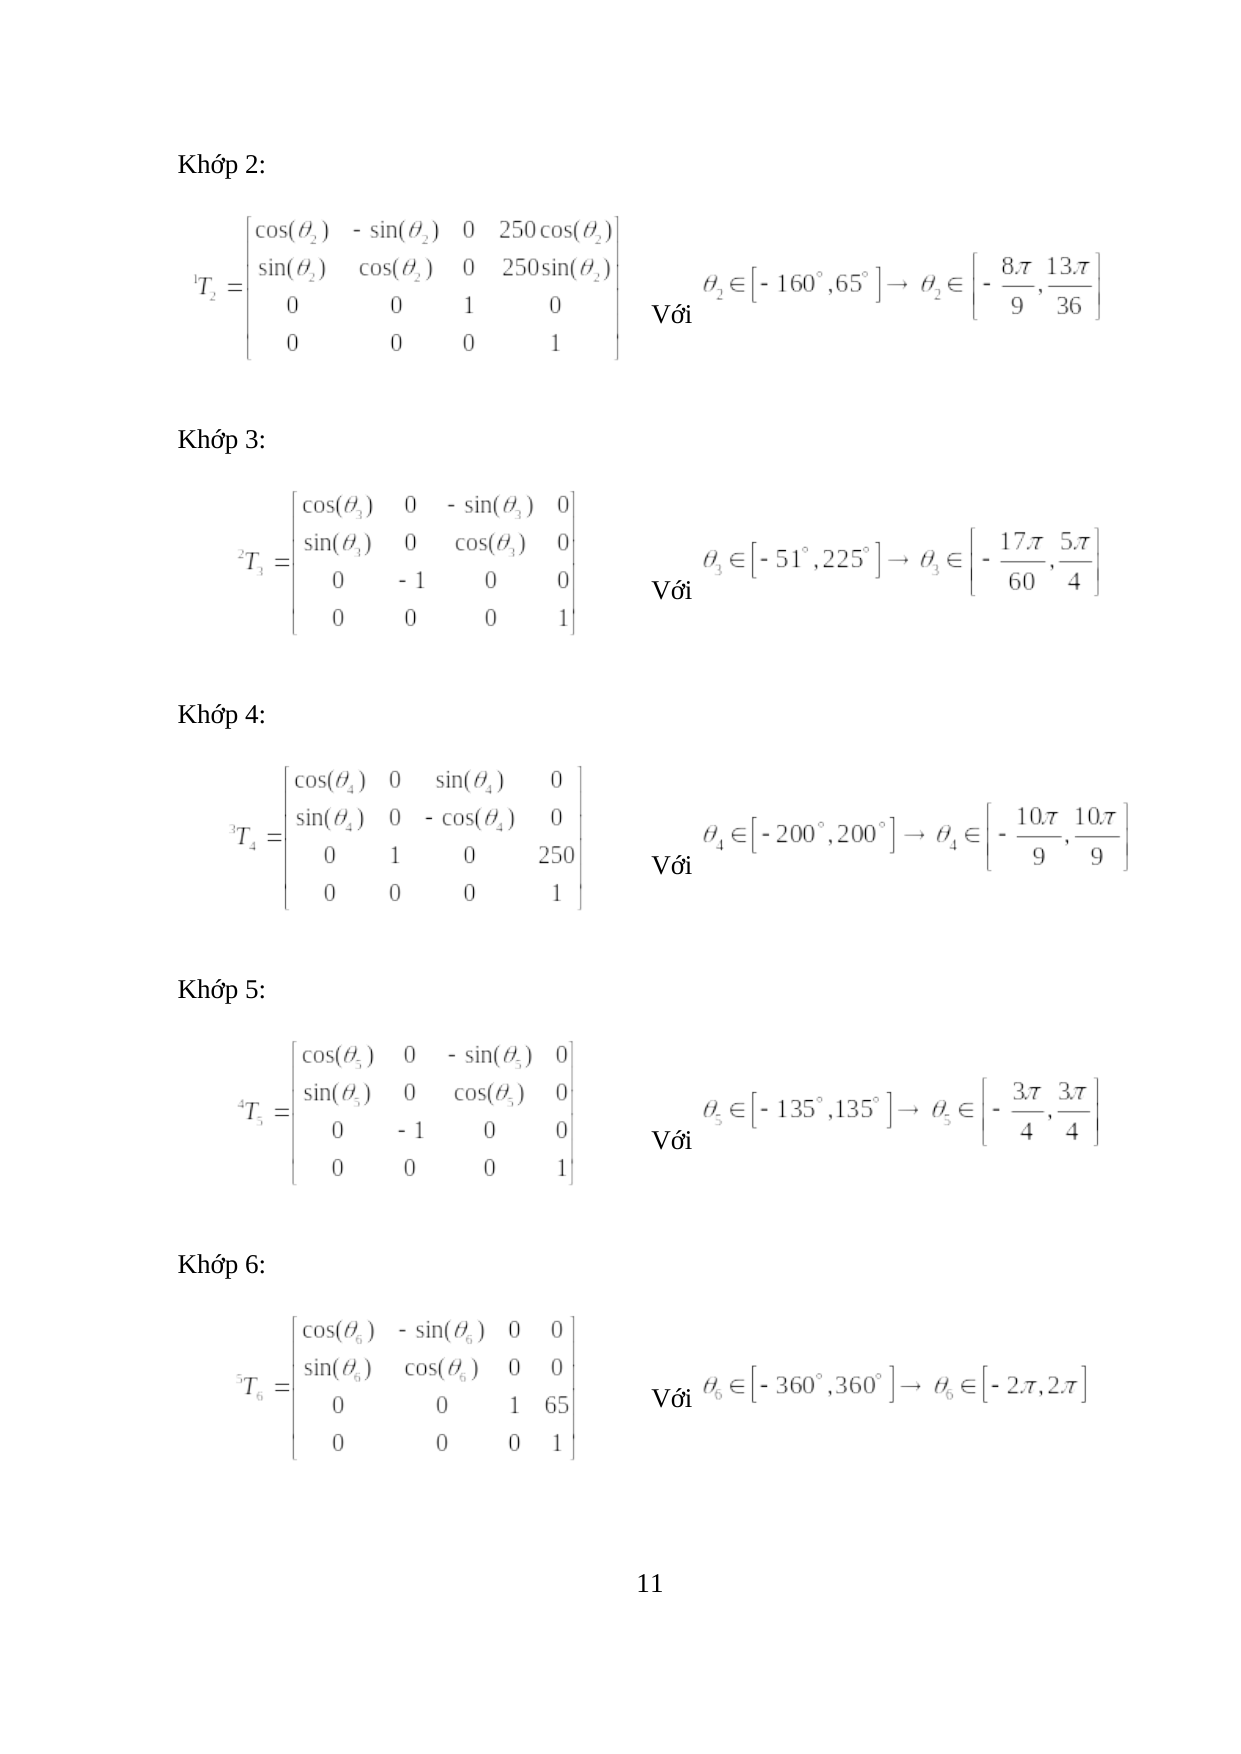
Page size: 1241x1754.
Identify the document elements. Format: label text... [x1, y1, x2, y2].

text Khớp 4: [177, 698, 1122, 729]
text Khớp 5: [177, 973, 1122, 1004]
table_header [177, 470, 640, 651]
table_header Với [640, 1295, 1151, 1477]
table_header Với [640, 470, 1151, 651]
table_header [177, 1295, 640, 1477]
table_header Với [640, 194, 1151, 376]
table_header [177, 745, 640, 927]
table_header Với [640, 745, 1151, 927]
text Khớp 3: [177, 423, 1122, 454]
table_header [177, 1020, 640, 1202]
table_header Với [640, 1020, 1151, 1202]
text Khớp 2: [177, 148, 1122, 179]
text Khớp 6: [177, 1248, 1122, 1280]
table_header [177, 194, 640, 376]
